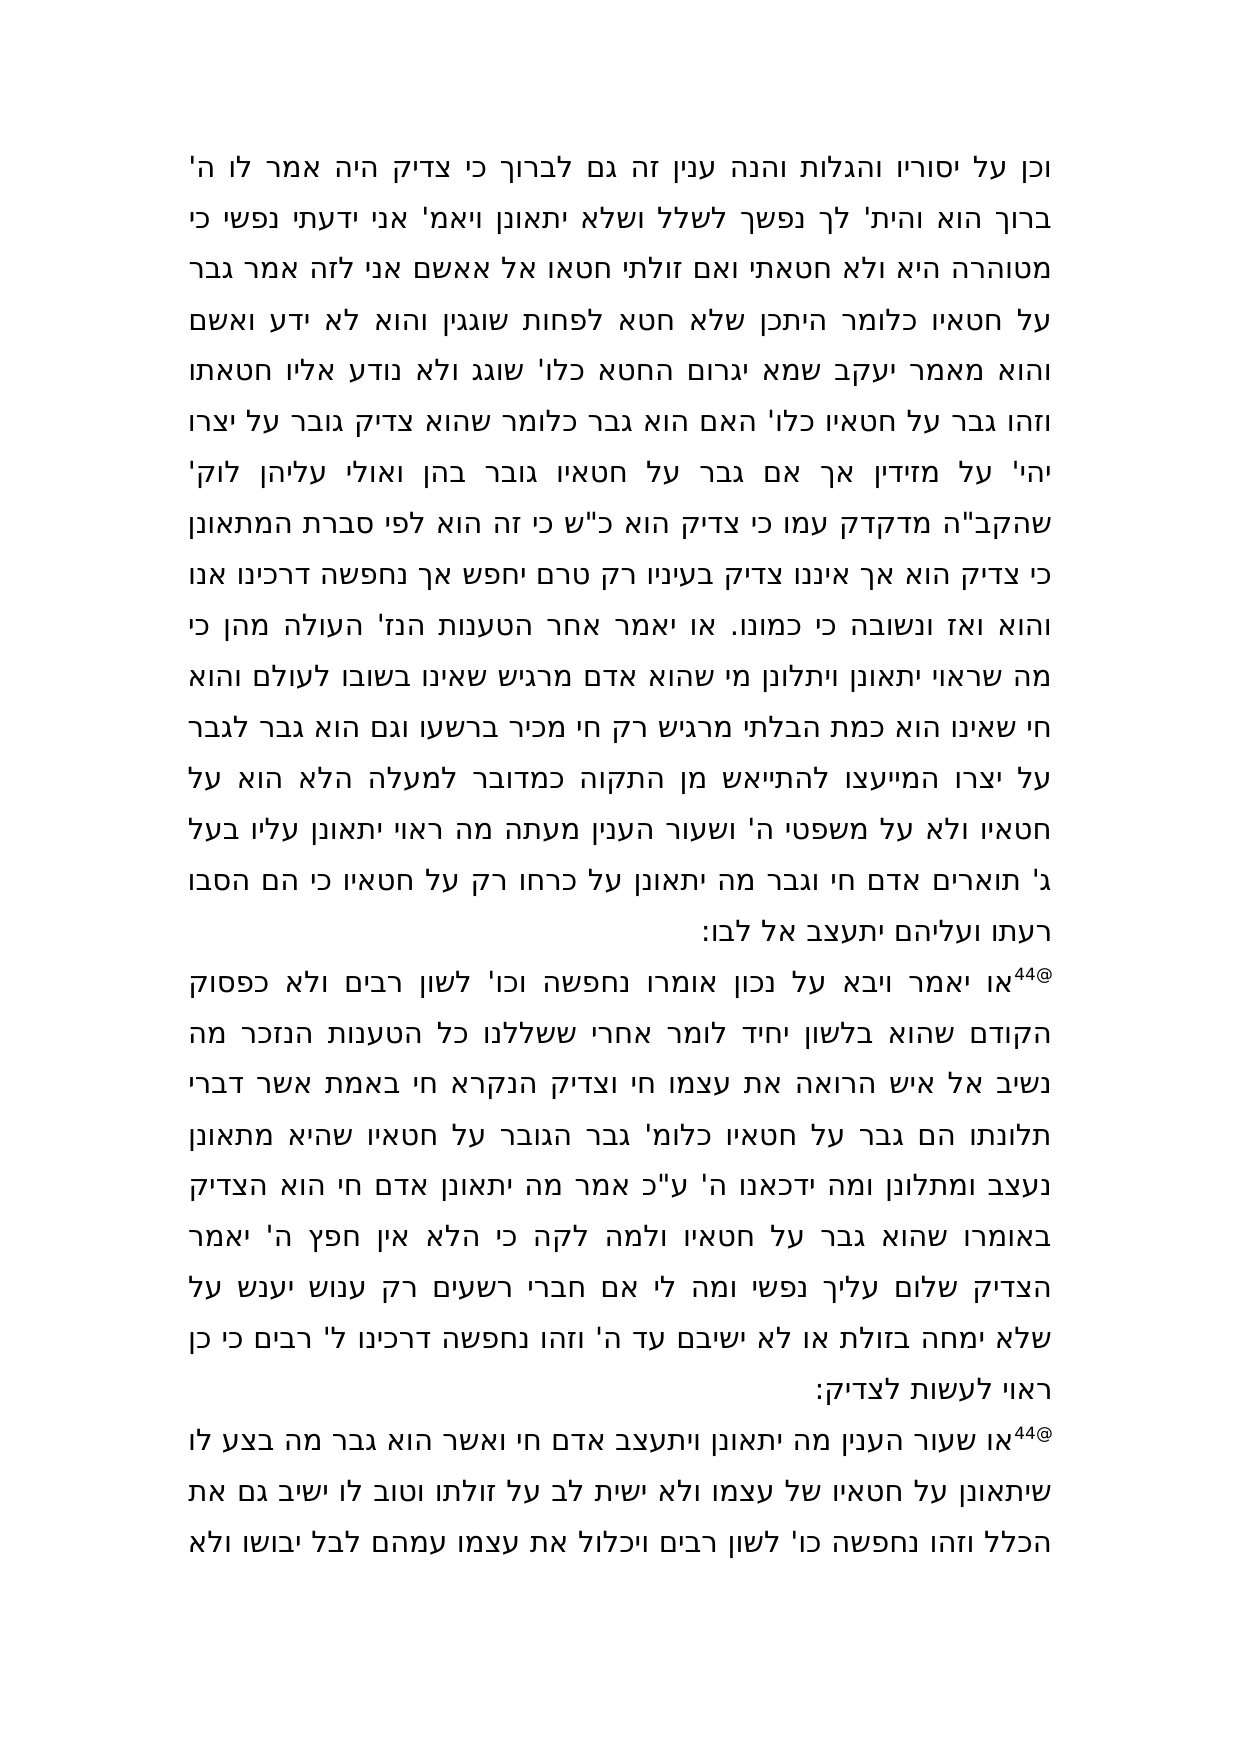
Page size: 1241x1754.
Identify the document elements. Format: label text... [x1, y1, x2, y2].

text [187, 1423, 1053, 1559]
text @44או יאמר ויבא על נכון אומרו נחפשה וכו' לשון רבים ולא כפסוק הקודם שהוא בלשון יחיד לומר אחרי ששללנו כל הטענות הנזכר מה נשיב אל איש הרואה את עצמו חי וצדיק הנקרא חי באמת אשר דברי תלונתו הם גבר על חטאיו כלומ' גבר הגובר על חטאיו שהיא מתאונן נעצב ומתלונן ומה ידכאנו ה' ע"כ אמר מה יתאונן אדם חי הוא הצדיק באומרו שהוא גבר על חטאיו ולמה לקה כי הלא אין חפץ ה' יאמר הצדיק שלום עליך נפשי ומה לי אם חברי רשעים רק ענוש יענש על שלא ימחה בזולת או לא ישיבם עד ה' וזהו נחפשה דרכינו ל' רבים כי כן ראוי לעשות לצדיק: [187, 965, 1053, 1406]
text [187, 150, 1053, 948]
